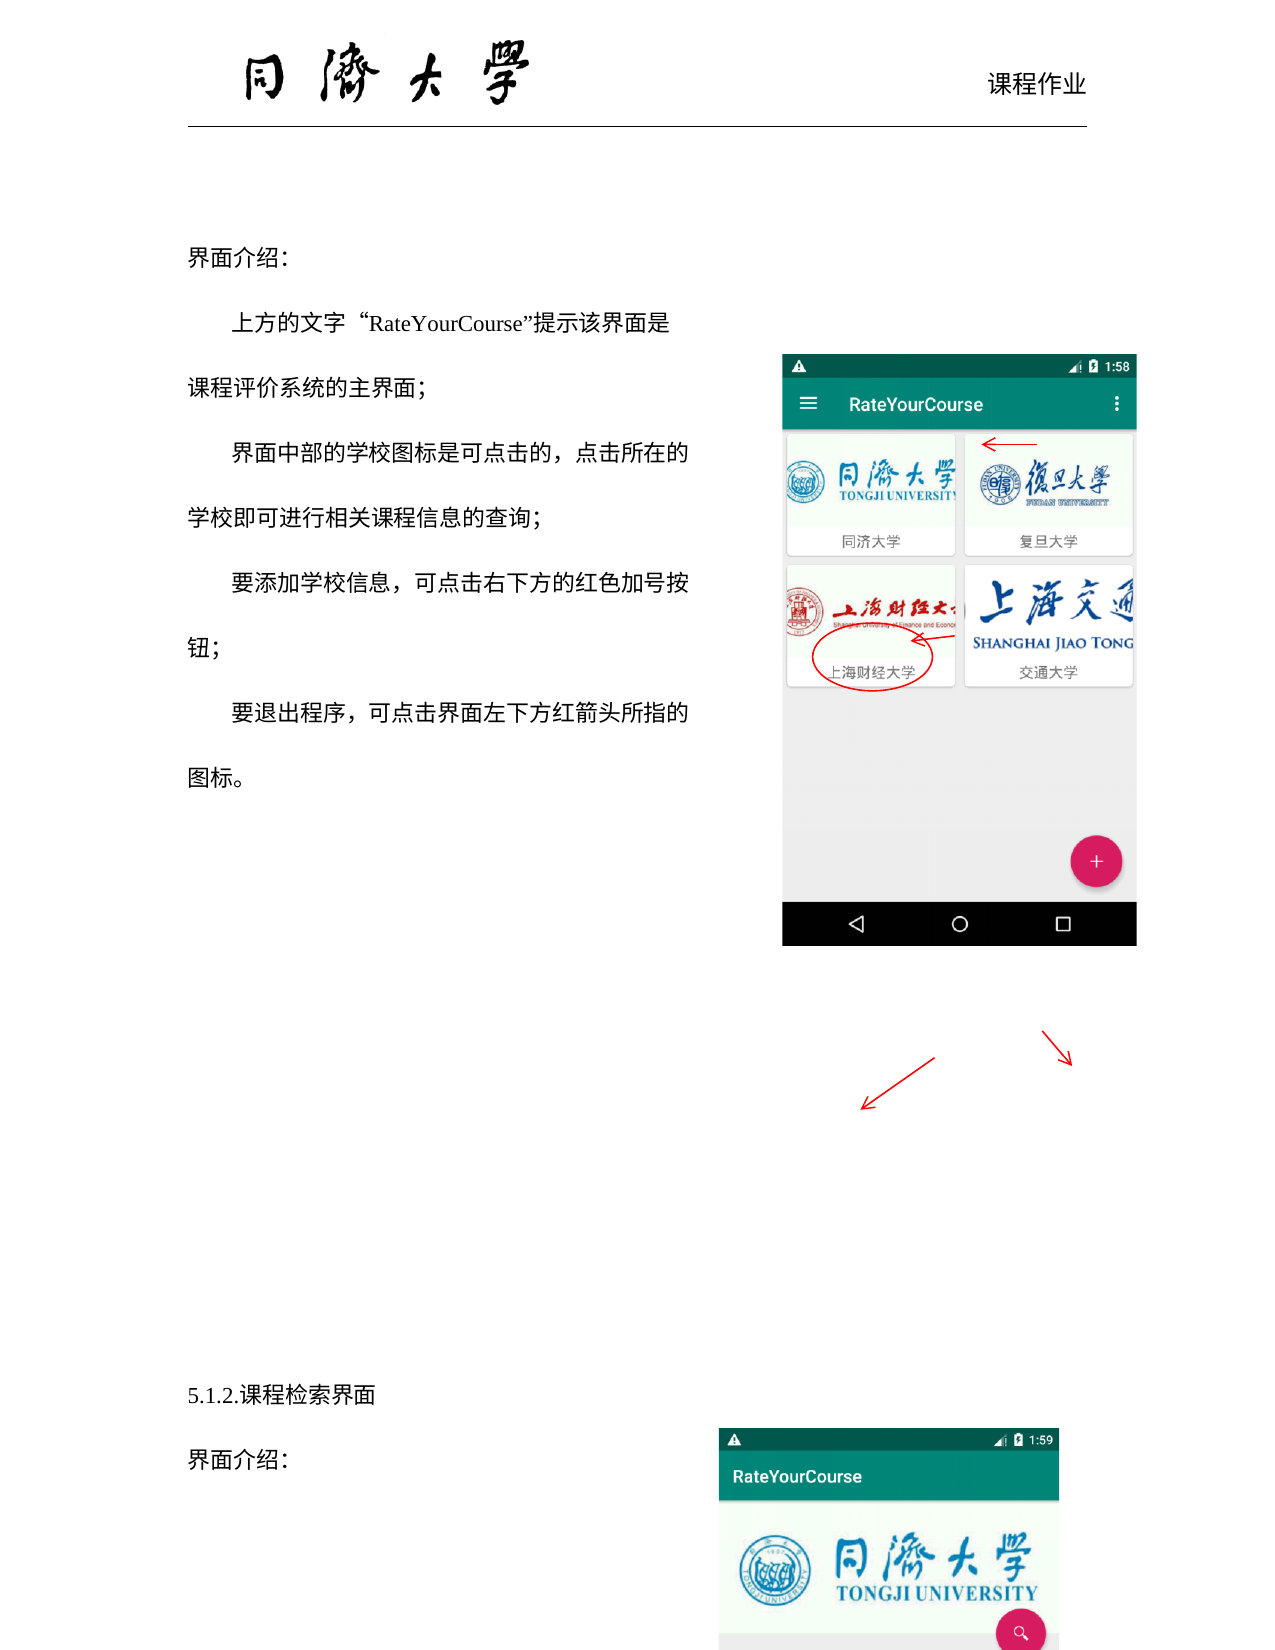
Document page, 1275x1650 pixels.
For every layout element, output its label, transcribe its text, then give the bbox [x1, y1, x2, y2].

text 5.1.2.课程检索界面 [187, 1361, 1087, 1426]
text 课程评价系统的主界面； [187, 354, 1087, 419]
text 钮； [187, 614, 1087, 679]
picture [224, 31, 547, 110]
text 界面中部的学校图标是可点击的，点击所在的 [187, 419, 1087, 484]
text 界面介绍： [187, 1426, 1087, 1491]
text 界面介绍： [187, 224, 1087, 289]
text 上方的文字“RateYourCourse”提示该界面是 [187, 289, 1087, 354]
text 要添加学校信息，可点击右下方的红色加号按 [187, 549, 1087, 614]
text 学校即可进行相关课程信息的查询； [187, 484, 1087, 549]
picture [782, 354, 1137, 946]
text 图标。 [187, 744, 1087, 809]
text 要退出程序，可点击界面左下方红箭头所指的 [187, 679, 1087, 744]
picture [718, 1491, 1060, 1650]
